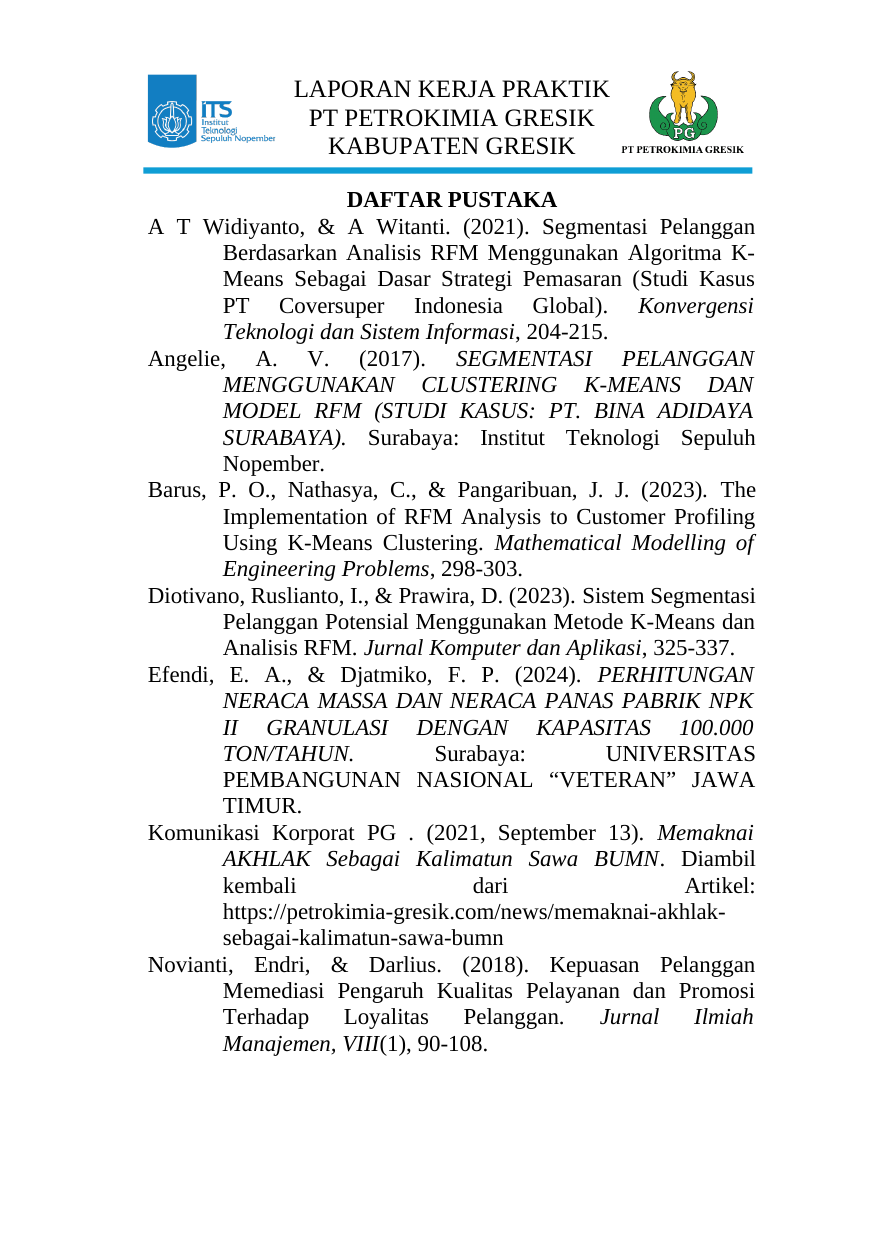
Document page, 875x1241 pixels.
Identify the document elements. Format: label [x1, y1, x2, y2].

picture [612, 67, 753, 158]
picture [147, 74, 276, 148]
